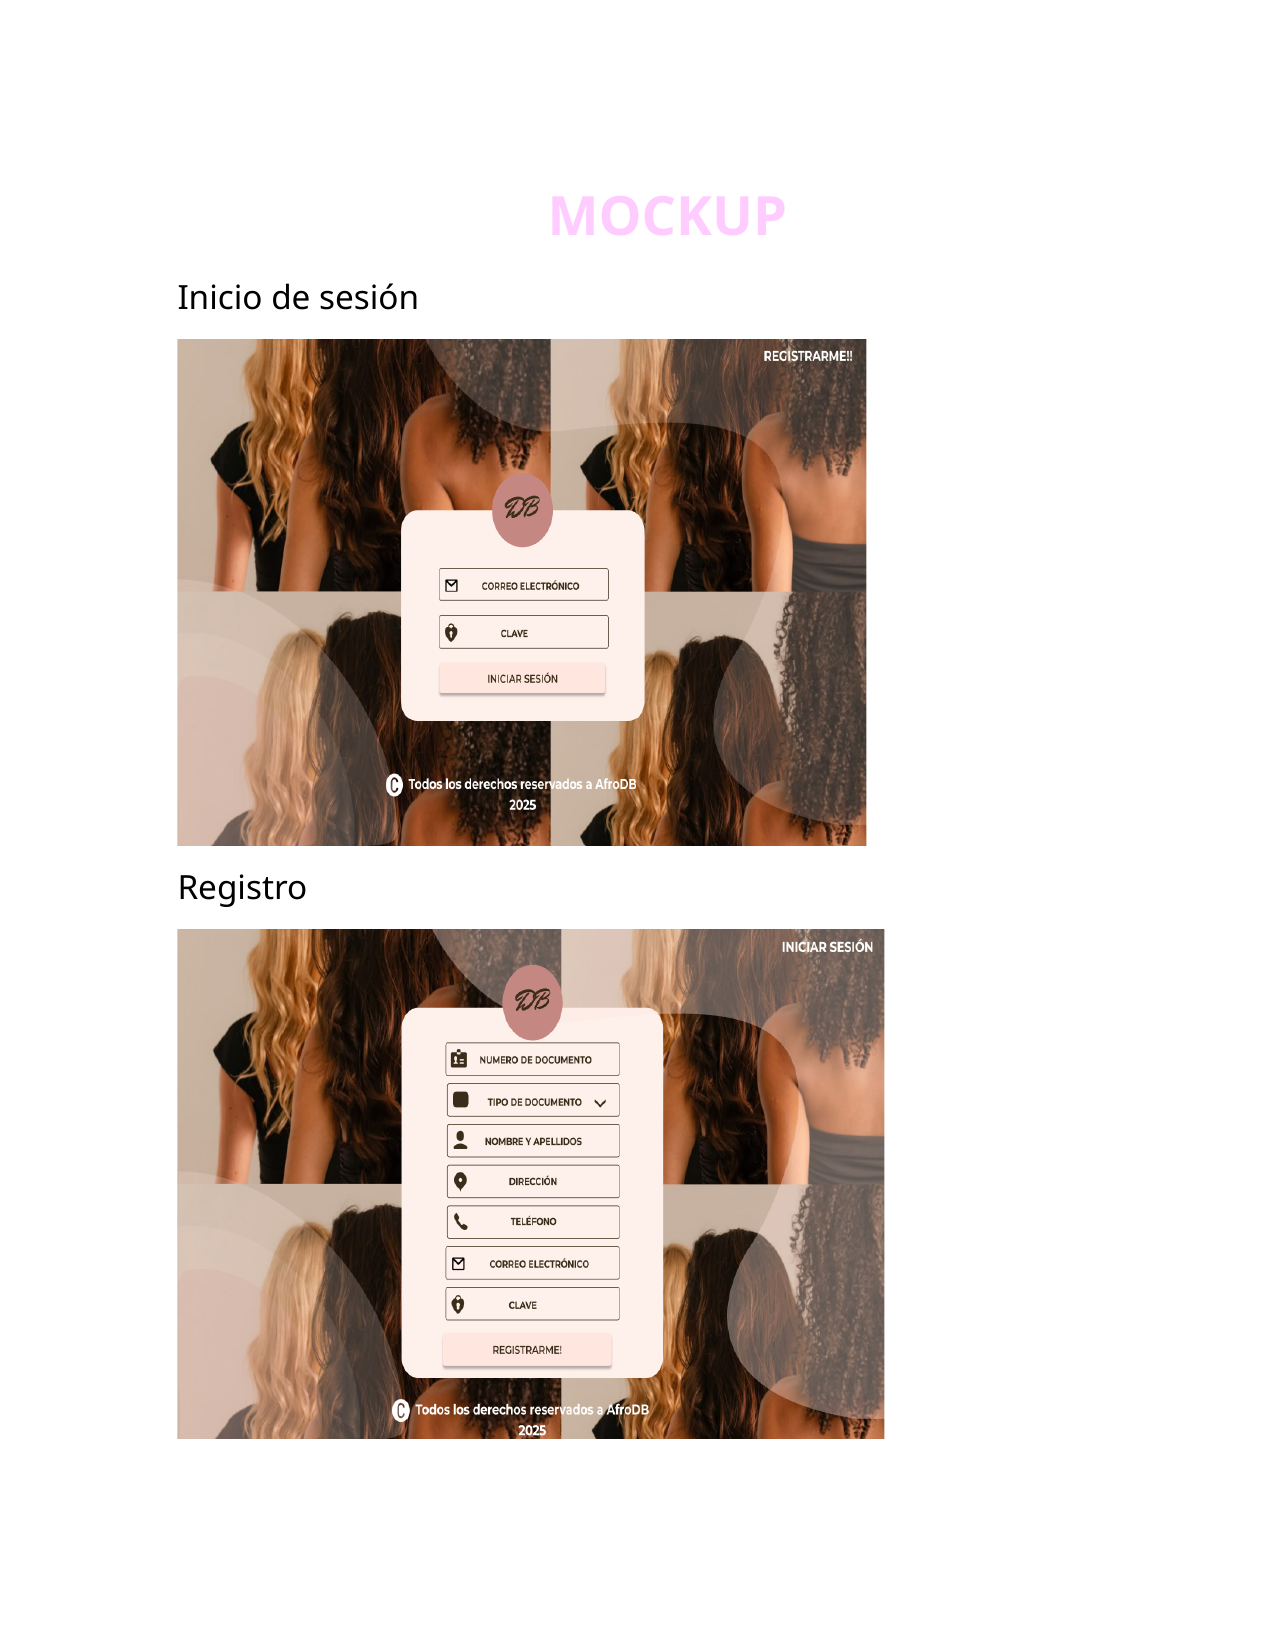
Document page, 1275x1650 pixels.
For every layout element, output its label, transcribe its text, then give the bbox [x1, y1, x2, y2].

picture [177, 929, 885, 1439]
text MOCKUP [177, 177, 1157, 251]
text Inicio de sesión [177, 273, 1157, 319]
text Registro [177, 864, 1157, 909]
picture [177, 339, 867, 846]
